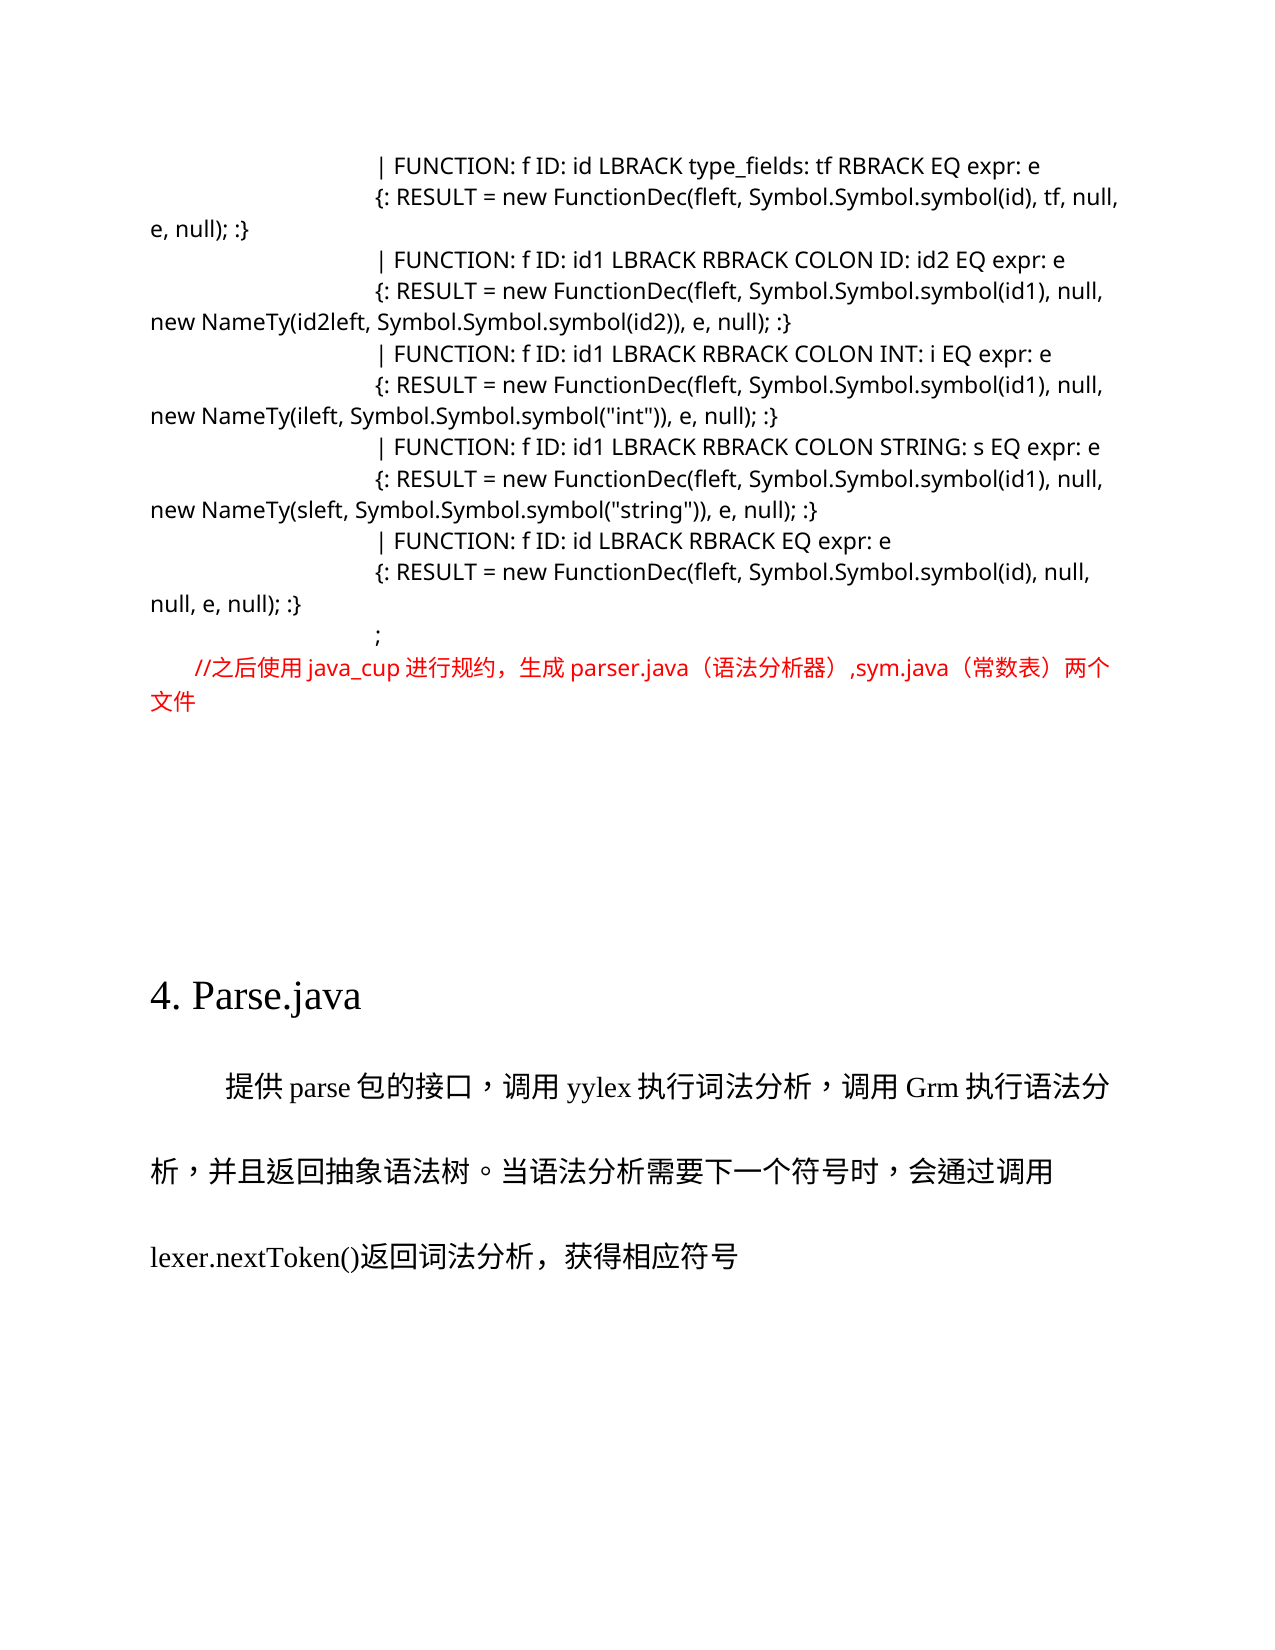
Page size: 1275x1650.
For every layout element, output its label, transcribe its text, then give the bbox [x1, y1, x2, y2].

text | FUNCTION: f ID: id1 LBRACK RBRACK COLON ID: id2 EQ expr: e [150, 244, 1125, 275]
text | FUNCTION: f ID: id1 LBRACK RBRACK COLON STRING: s EQ expr: e [150, 431, 1125, 462]
text {: RESULT = new FunctionDec(fleft, Symbol.Symbol.symbol(id1), null, new NameTy(sleft, Symbol.Symbol.symbol("string")), e, null); :} [150, 462, 1125, 525]
text ; [150, 619, 1125, 650]
text {: RESULT = new FunctionDec(fleft, Symbol.Symbol.symbol(id), null, null, e, null); :} [150, 556, 1125, 619]
text | FUNCTION: f ID: id LBRACK type_fields: tf RBRACK EQ expr: e [150, 150, 1125, 181]
text //之后使用java_cup进行规约，生成parser.java（语法分析器）,sym.java（常数表）两个文件 [150, 650, 1125, 717]
text | FUNCTION: f ID: id LBRACK RBRACK EQ expr: e [150, 525, 1125, 556]
text 4. Parse.java [150, 971, 1125, 1019]
text {: RESULT = new FunctionDec(fleft, Symbol.Symbol.symbol(id1), null, new NameTy(ileft, Symbol.Symbol.symbol("int")), e, null); :} [150, 369, 1125, 431]
text {: RESULT = new FunctionDec(fleft, Symbol.Symbol.symbol(id), tf, null, e, null); :} [150, 181, 1125, 244]
text 提供parse包的接口，调用yylex执行词法分析，调用Grm执行语法分析，并且返回抽象语法树。当语法分析需要下一个符号时，会通过调用lexer.nextToken()返回词法分析，获得相应符号 [150, 1067, 1125, 1276]
text {: RESULT = new FunctionDec(fleft, Symbol.Symbol.symbol(id1), null, new NameTy(id2left, Symbol.Symbol.symbol(id2)), e, null); :} [150, 275, 1125, 337]
text | FUNCTION: f ID: id1 LBRACK RBRACK COLON INT: i EQ expr: e [150, 337, 1125, 369]
